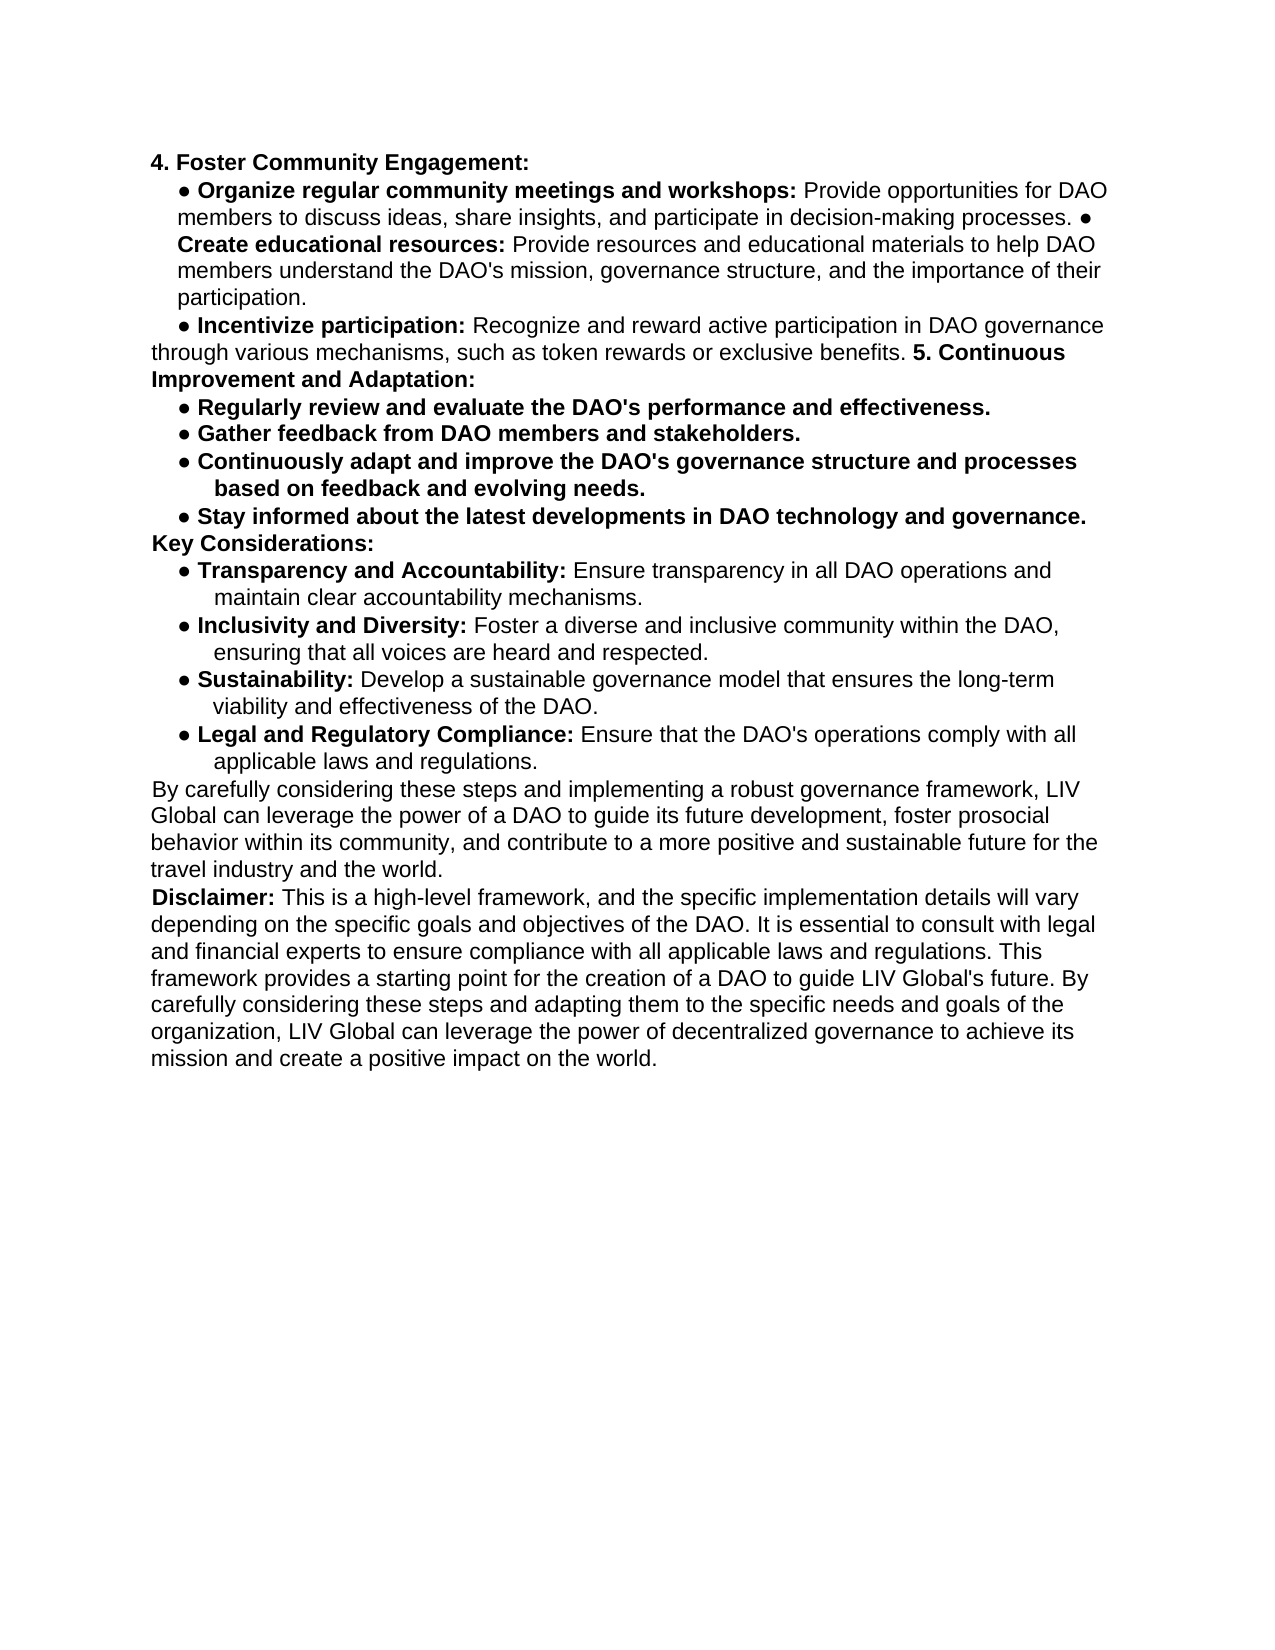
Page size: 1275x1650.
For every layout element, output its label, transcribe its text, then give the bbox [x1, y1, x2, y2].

text Disclaimer: This is a high-level framework, and the specific implementation details will vary depending on the specific goals and objectives of the DAO. It is essential to consult with legal and financial experts to ensure compliance with all applicable laws and regulations. This framework provides a starting point for the creation of a DAO to guide LIV Global's future. By carefully considering these steps and adapting them to the specific needs and goals of the organization, LIV Global can leverage the power of decentralized governance to achieve its mission and create a positive impact on the world. [151, 884, 1106, 1071]
text By carefully considering these steps and implementing a robust governance framework, LIV Global can leverage the power of a DAO to guide its future development, foster prosocial behavior within its community, and contribute to a more positive and sustainable future for the travel industry and the world. [150, 776, 1100, 882]
text 4. Foster Community Engagement: [150, 149, 1128, 175]
text ● Incentivize participation: Recognize and reward active participation in DAO governance through various mechanisms, such as token rewards or exclusive benefits. 5. Continuous Improvement and Adaptation: [151, 312, 1123, 392]
text ● Inclusivity and Diversity: Foster a diverse and inclusive community within the DAO, ensuring that all voices are heard and respected. [177, 612, 1076, 665]
text ● Stay informed about the latest developments in DAO technology and governance. Key Considerations: [152, 503, 1104, 556]
text ● Regularly review and evaluate the DAO's performance and effectiveness. ● Gather feedback from DAO members and stakeholders. [177, 393, 1008, 447]
text ● Sustainability: Develop a sustainable governance model that ensures the long-term viability and effectiveness of the DAO. [177, 666, 1076, 719]
text ● Continuously adapt and improve the DAO's governance structure and processes based on feedback and evolving needs. [177, 448, 1097, 501]
text ● Transparency and Accountability: Ensure transparency in all DAO operations and maintain clear accountability mechanisms. [177, 557, 1070, 610]
text ● Legal and Regulatory Compliance: Ensure that the DAO's operations comply with all applicable laws and regulations. [177, 721, 1093, 774]
text ● Organize regular community meetings and workshops: Provide opportunities for DAO members to discuss ideas, share insights, and participate in decision-making processes. ● Create educational resources: Provide resources and educational materials to help DAO members understand the DAO's mission, governance structure, and the importance of their participation. [177, 177, 1128, 311]
